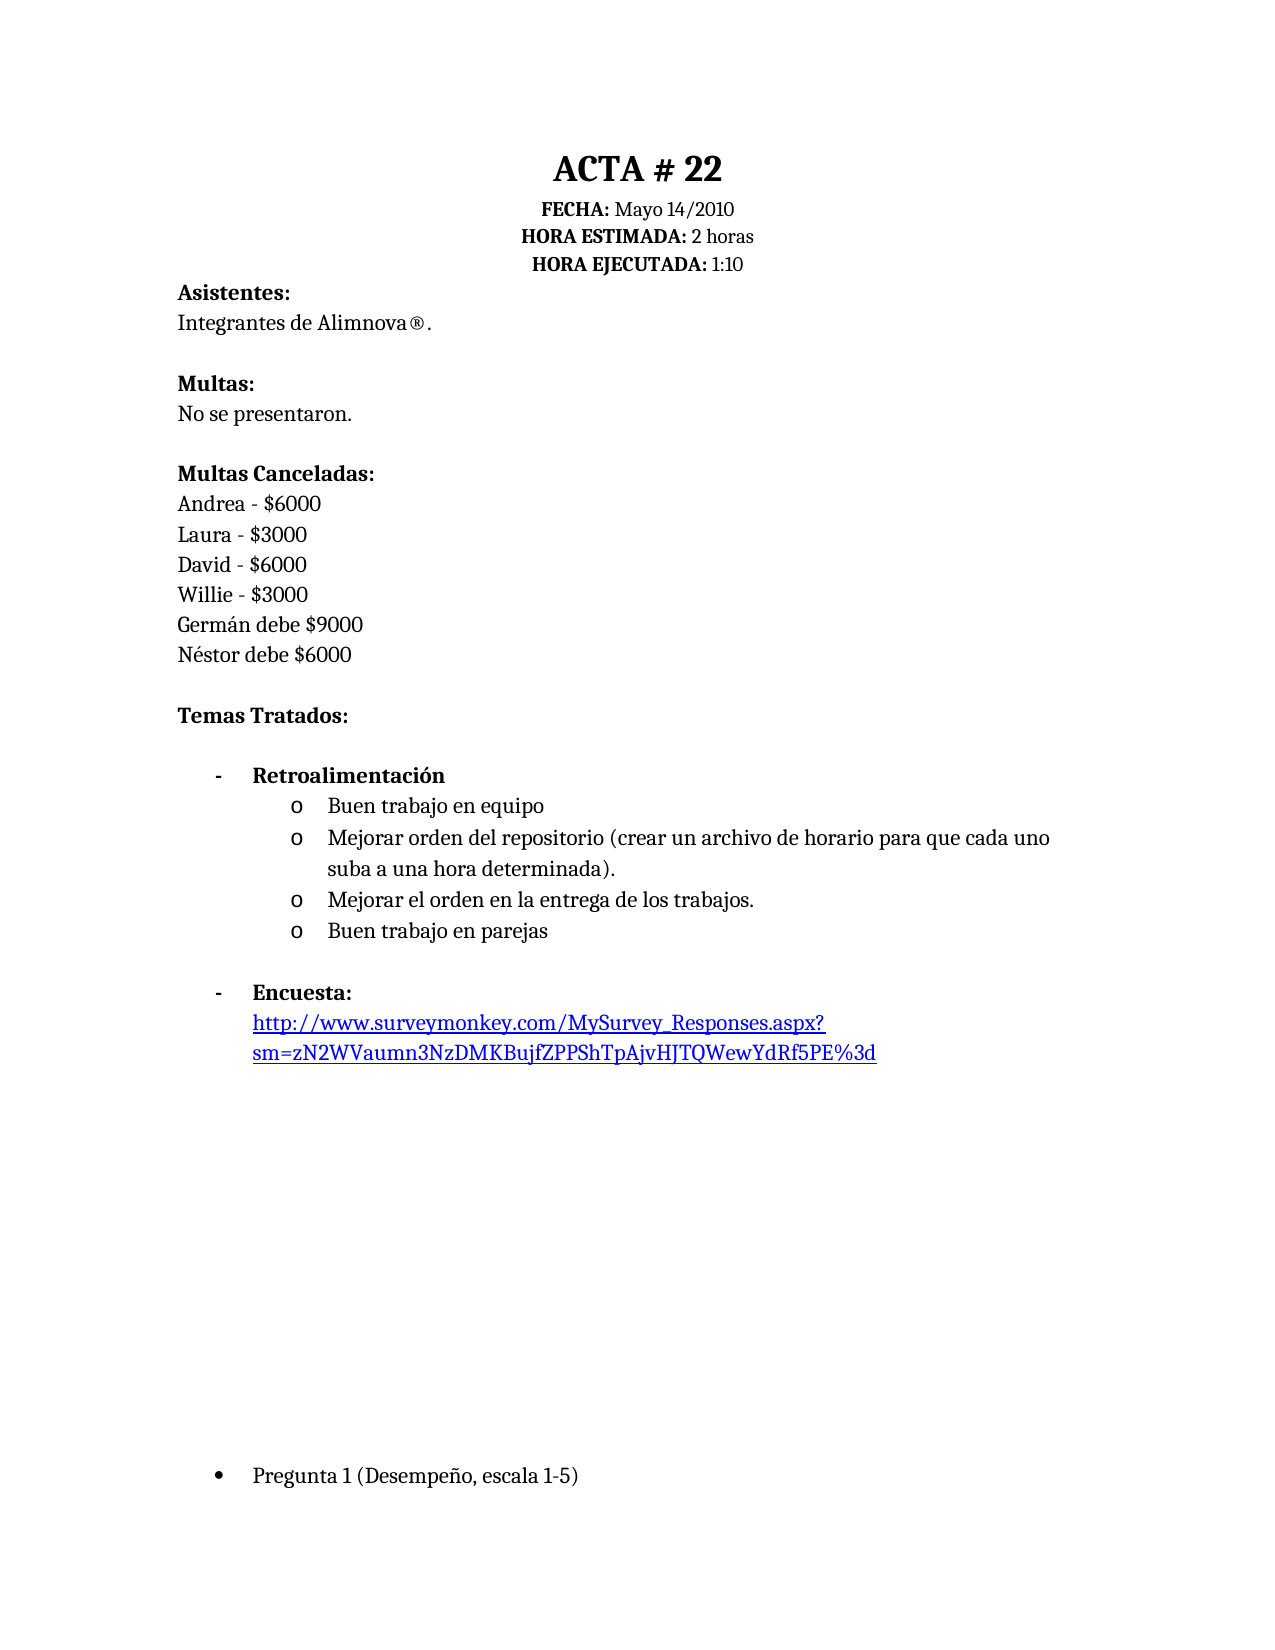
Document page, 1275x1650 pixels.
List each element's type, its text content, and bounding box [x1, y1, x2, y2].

text HORA EJECUTADA: 1:10 [177, 252, 1098, 276]
text Multas: [177, 370, 1098, 397]
text Willie - $3000 [177, 582, 1098, 608]
text Asistentes: [177, 280, 1098, 306]
list Encuesta: [215, 980, 1098, 1006]
list Buen trabajo en parejas [290, 918, 1098, 945]
text Integrantes de Alimnova®. [177, 310, 1098, 336]
text Temas Tratados: [177, 703, 1098, 729]
list Buen trabajo en equipo [290, 793, 1098, 821]
text Laura - $3000 [177, 521, 1098, 548]
text David - $6000 [177, 552, 1098, 578]
text http://www.surveymonkey.com/MySurvey_Responses.aspx?sm=zN2WVaumn3NzDMKBujfZPPShTpAjvHJTQWewYdRf5PE%3d [252, 1010, 1098, 1066]
text HORA ESTIMADA: 2 horas [177, 225, 1098, 249]
list Mejorar el orden en la entrega de los trabajos. [290, 886, 1098, 914]
list Retroalimentación [215, 763, 1098, 789]
text Néstor debe $6000 [177, 642, 1098, 668]
text ACTA # 22 [177, 148, 1098, 191]
list Pregunta 1 (Desempeño, escala 1-5) [215, 1463, 1098, 1489]
text FECHA: Mayo 14/2010 [177, 197, 1098, 221]
text Multas Canceladas: [177, 461, 1098, 487]
text No se presentaron. [177, 401, 1098, 427]
list Mejorar orden del repositorio (crear un archivo de horario para que cada uno suba a una hora determinada). [290, 825, 1098, 882]
text Germán debe $9000 [177, 612, 1098, 638]
text Andrea - $6000 [177, 491, 1098, 517]
